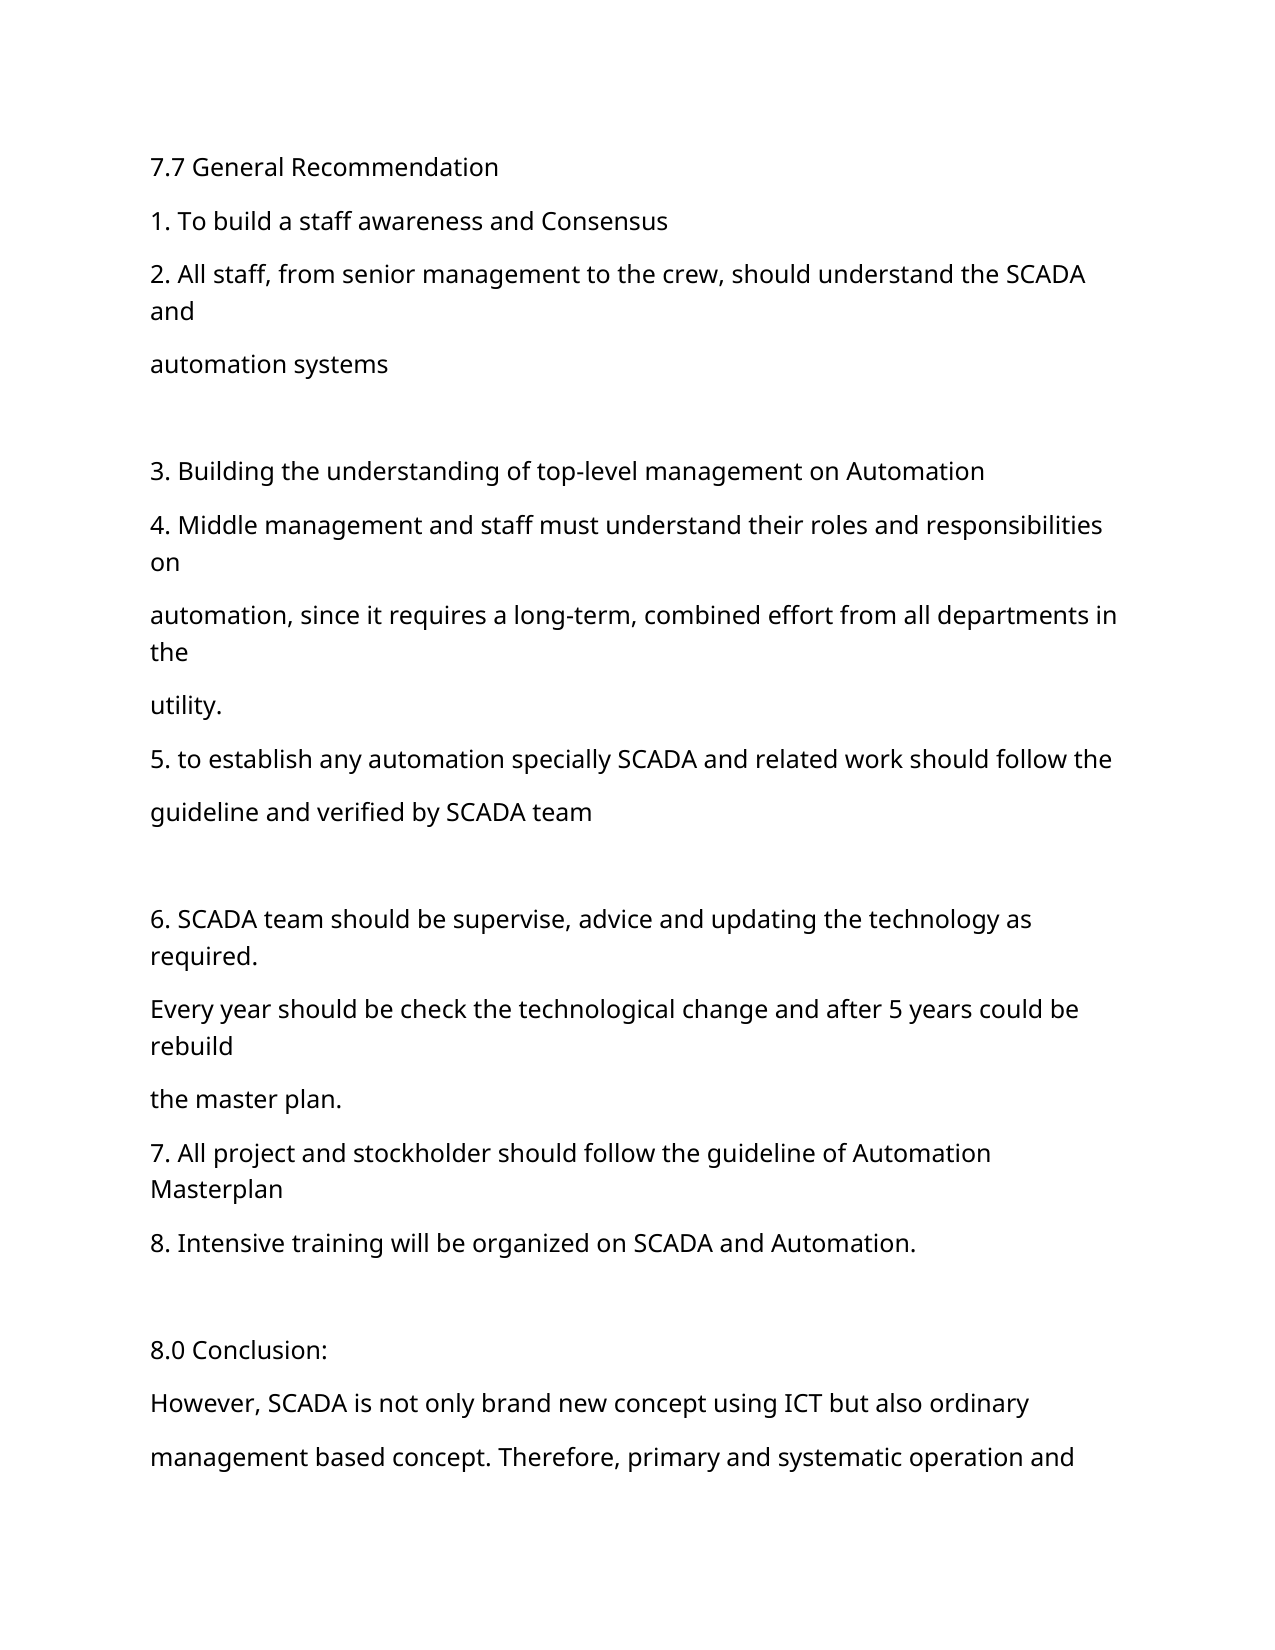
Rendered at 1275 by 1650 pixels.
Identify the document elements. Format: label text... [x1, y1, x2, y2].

text 7. All project and stockholder should follow the guideline of Automation Masterplan [150, 1135, 1125, 1206]
text 3. Building the understanding of top-level management on Automation [150, 454, 1125, 488]
text automation, since it requires a long-term, combined effort from all departments in the [150, 598, 1125, 668]
text 8. Intensive training will be organized on SCADA and Automation. [150, 1226, 1125, 1260]
text 8.0 Conclusion: [150, 1332, 1125, 1367]
text However, SCADA is not only brand new concept using ICT but also ordinary [150, 1386, 1125, 1420]
text 1. To build a staff awareness and Consensus [150, 203, 1125, 237]
text Every year should be check the technological change and after 5 years could be rebuild [150, 992, 1125, 1063]
text the master plan. [150, 1082, 1125, 1116]
text 2. All staff, from senior management to the crew, should understand the SCADA and [150, 257, 1125, 328]
text guideline and verified by SCADA team [150, 795, 1125, 829]
text utility. [150, 688, 1125, 722]
text automation systems [150, 347, 1125, 381]
text 6. SCADA team should be supervise, advice and updating the technology as required. [150, 902, 1125, 972]
text 5. to establish any automation specially SCADA and related work should follow the [150, 741, 1125, 775]
text 4. Middle management and staff must understand their roles and responsibilities on [150, 507, 1125, 578]
text 7.7 General Recommendation [150, 150, 1125, 184]
text management based concept. Therefore, primary and systematic operation and [150, 1439, 1125, 1473]
